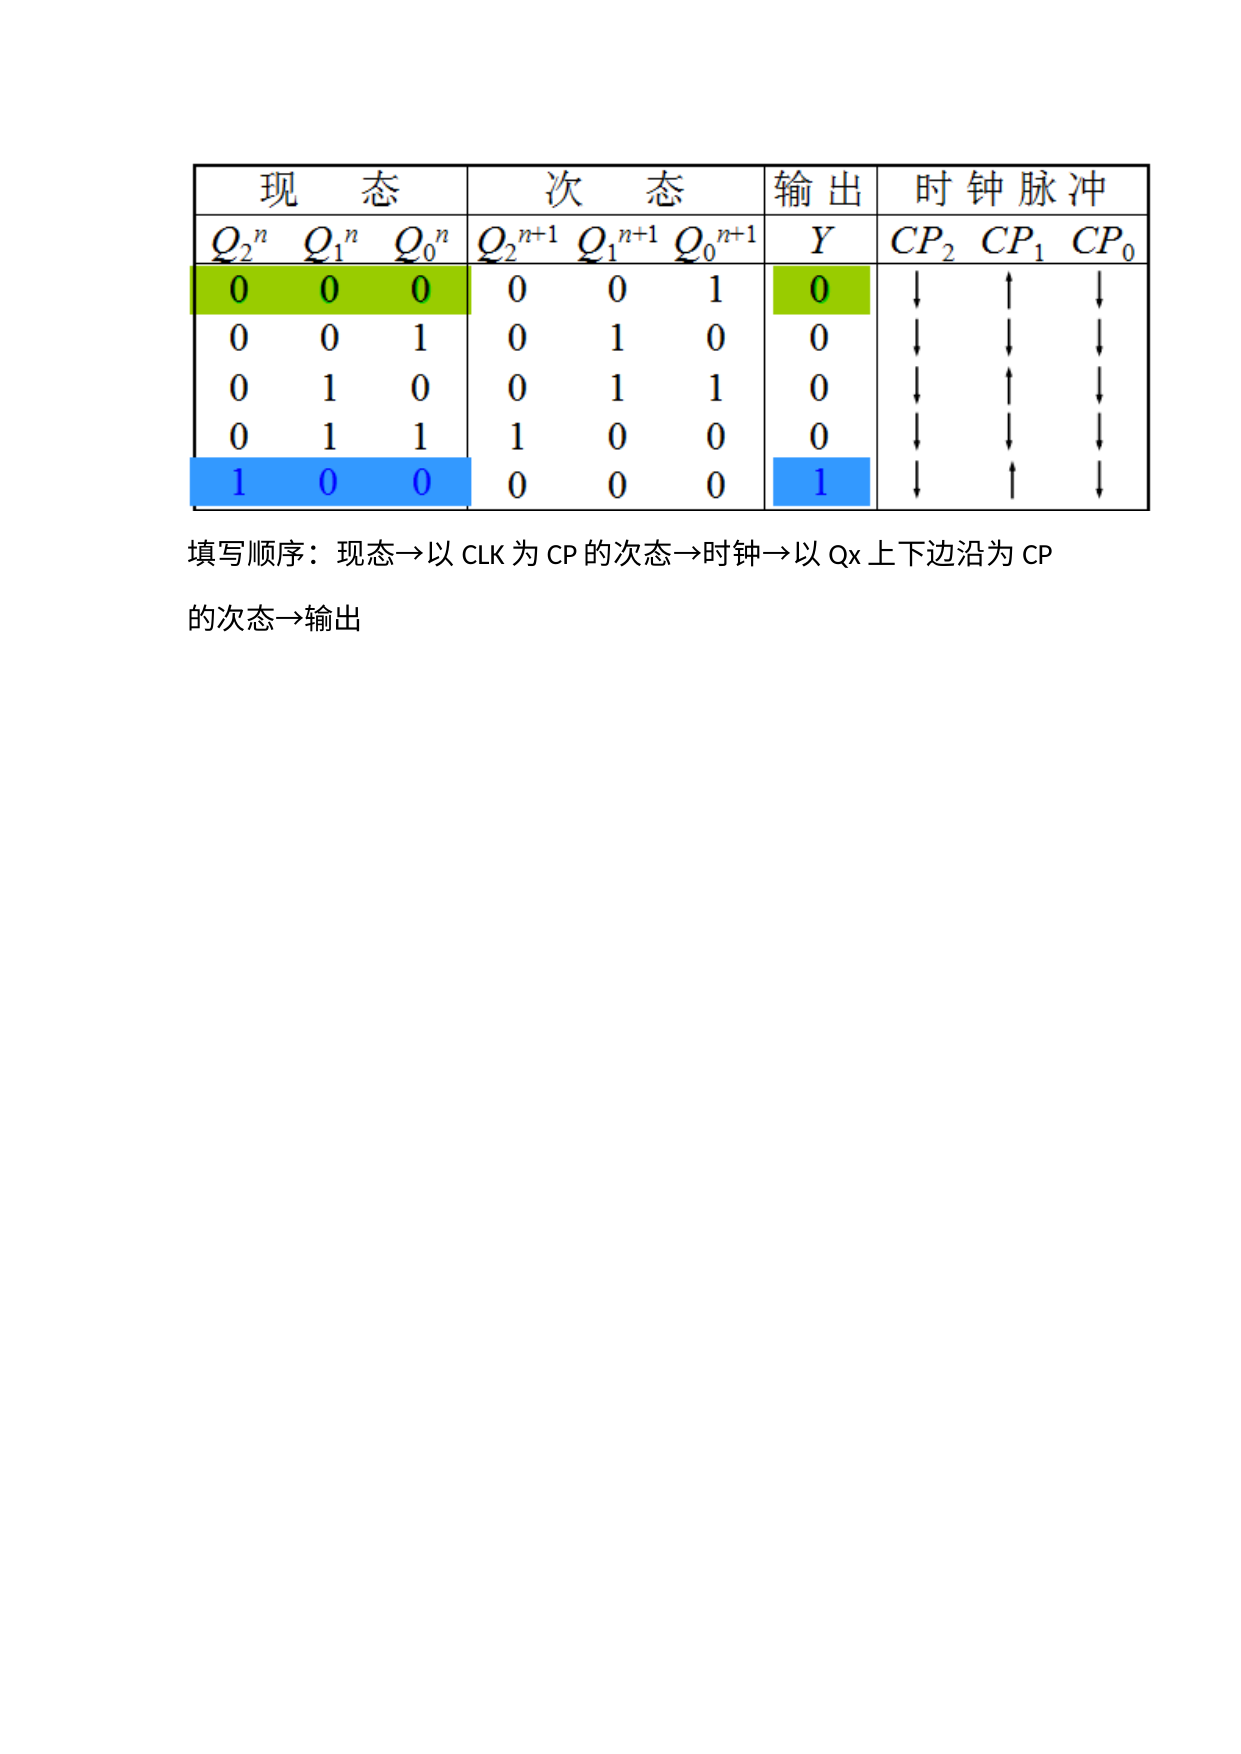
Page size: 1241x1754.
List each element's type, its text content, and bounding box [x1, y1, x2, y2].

picture [187, 162, 1155, 511]
list 填写顺序：现态→以CLK为CP的次态→时钟→以Qx上下边沿为CP的次态→输出 [187, 519, 1053, 649]
